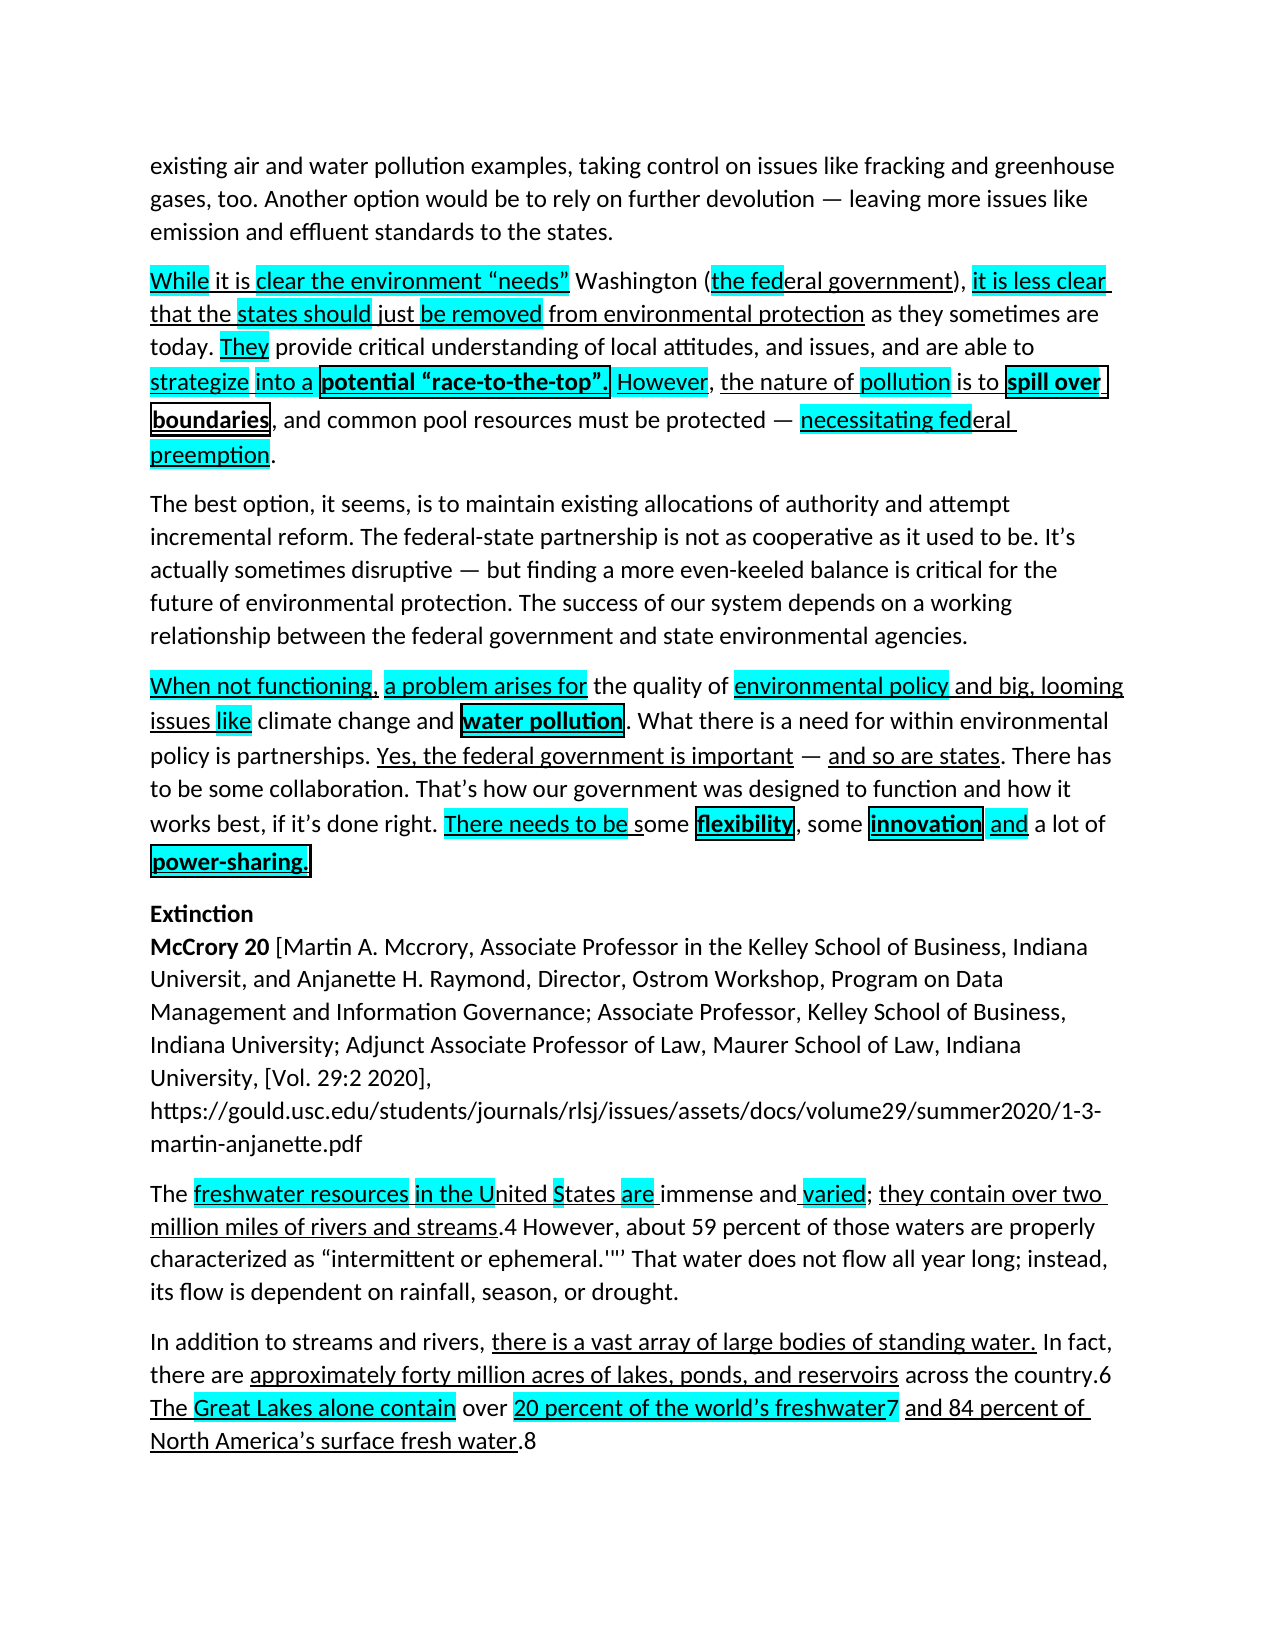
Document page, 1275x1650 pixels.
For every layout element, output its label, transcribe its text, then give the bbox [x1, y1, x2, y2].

text In addition to streams and rivers, there is a vast array of large bodies of standing water. In fact, there are approximately forty million acres of lakes, ponds, and reservoirs across the country.6 The Great Lakes alone contain over 20 percent of the world’s freshwater7 and 84 percent of North America’s surface fresh water.8 [150, 1326, 1125, 1455]
text When not functioning, a problem arises for the quality of environmental policy and big, looming issues like climate change and water pollution. What there is a need for within environmental policy is partnerships. Yes, the federal government is important — and so are states. There has to be some collaboration. That’s how our government was designed to function and how it works best, if it’s done right. There needs to be some flexibility, some innovation and a lot of power-sharing. [150, 670, 1125, 878]
text The best option, it seems, is to maintain existing allocations of authority and attempt incremental reform. The federal-state partnership is not as cooperative as it used to be. It’s actually sometimes disruptive — but finding a more even-keeled balance is critical for the future of environmental protection. The success of our system depends on a working relationship between the federal government and state environmental agencies. [150, 488, 1125, 651]
text McCrory 20 [Martin A. Mccrory, Associate Professor in the Kelley School of Business, Indiana Universit, and Anjanette H. Raymond, Director, Ostrom Workshop, Program on Data Management and Information Governance; Associate Professor, Kelley School of Business, Indiana University; Adjunct Associate Professor of Law, Maurer School of Law, Indiana University, [Vol. 29:2 2020], https://gould.usc.edu/students/journals/rlsj/issues/assets/docs/volume29/summer2020/1-3-martin-anjanette.pdf [150, 931, 1125, 1159]
subtitle Extinction [150, 898, 1125, 928]
text The freshwater resources in the United States are immense and varied; they contain over two million miles of rivers and streams.4 However, about 59 percent of those waters are properly characterized as “intermittent or ephemeral.'"’ That water does not flow all year long; instead, its flow is dependent on rainfall, season, or drought. [150, 1178, 1125, 1307]
text While it is clear the environment “needs” Washington (the federal government), it is less clear that the states should just be removed from environmental protection as they sometimes are today. They provide critical understanding of local attitudes, and issues, and are able to strategize into a potential “race-to-the-top”. However, the nature of pollution is to spill over boundaries, and common pool resources must be protected — necessitating federal preemption. [150, 265, 1125, 469]
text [150, 150, 1125, 246]
